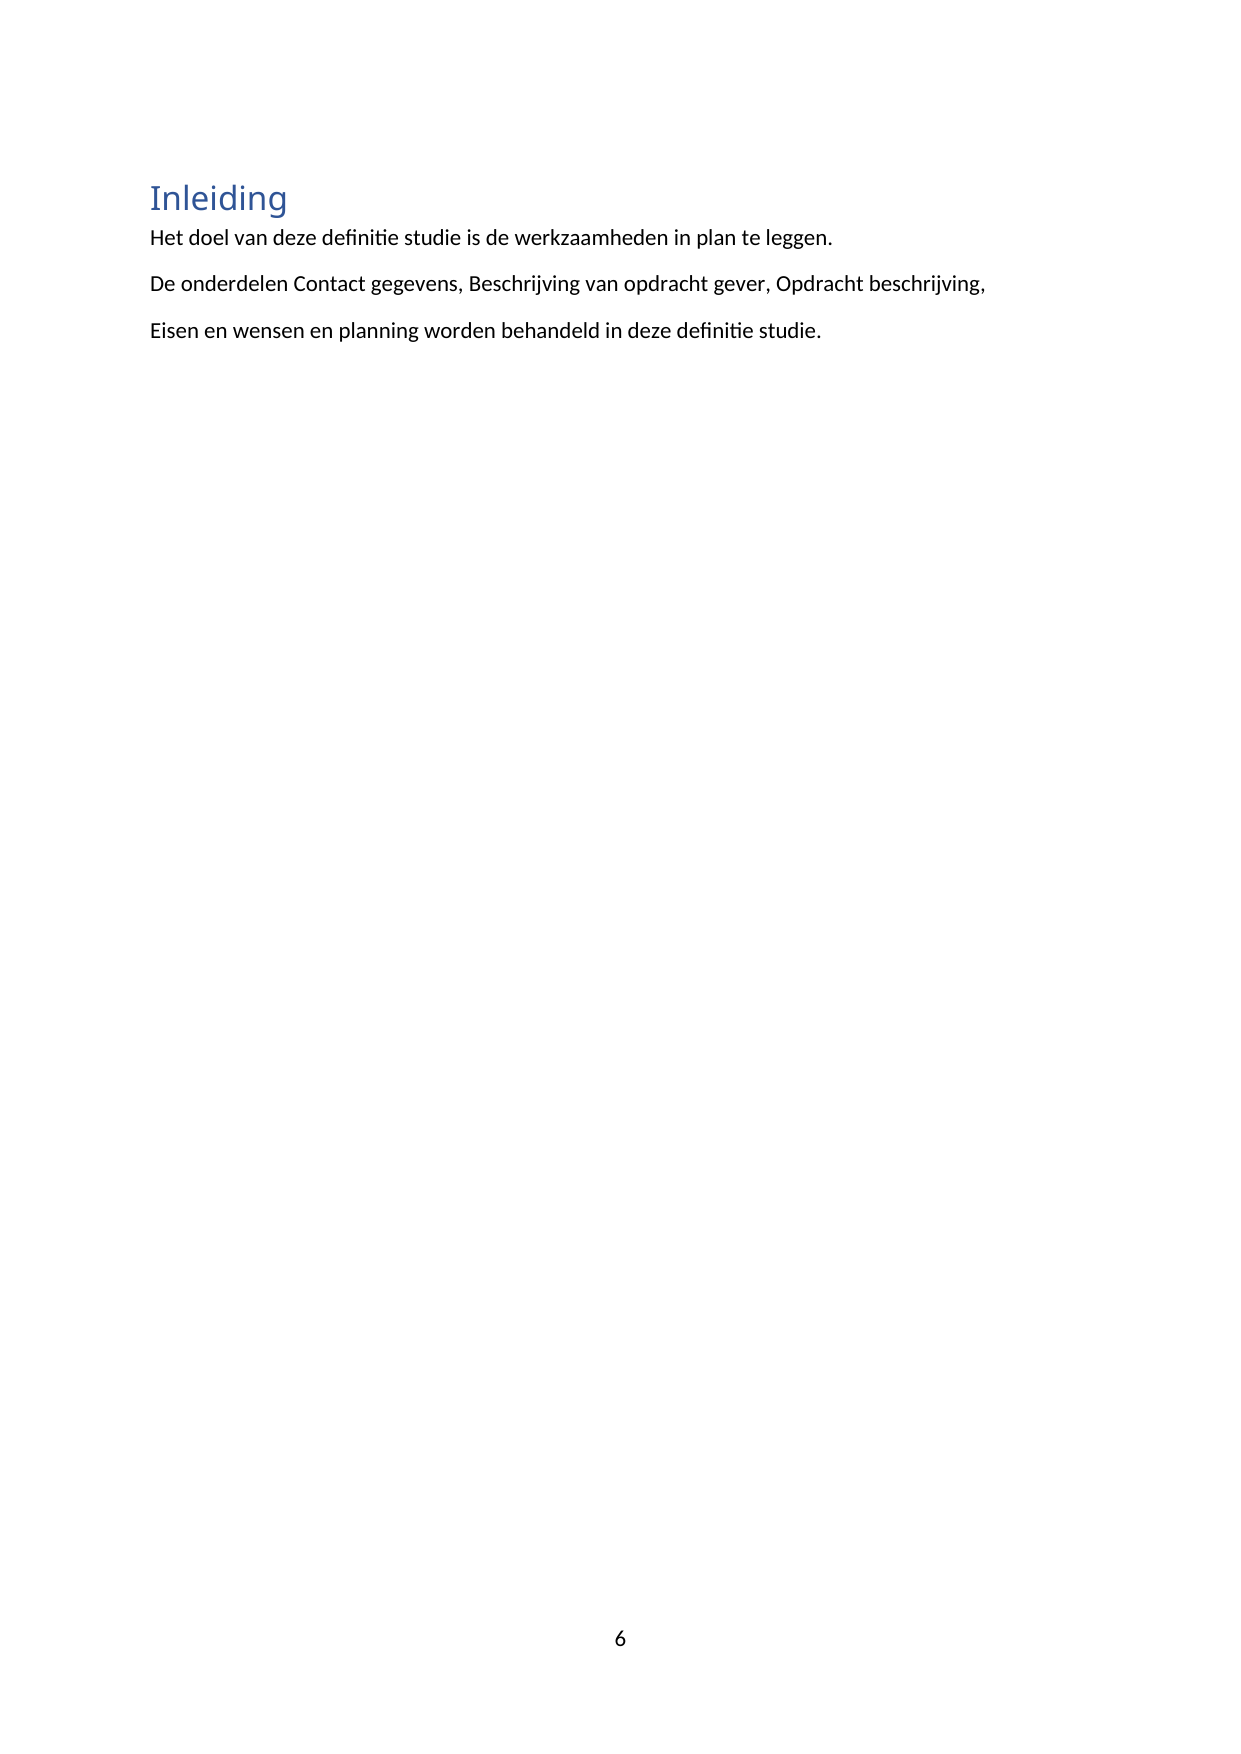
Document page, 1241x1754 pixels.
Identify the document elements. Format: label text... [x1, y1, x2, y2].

text Eisen en wensen en planning worden behandeld in deze definitie studie. [150, 316, 1090, 344]
text De onderdelen Contact gegevens, Beschrijving van opdracht gever, Opdracht beschrijving, [150, 269, 1090, 297]
text Het doel van deze definitie studie is de werkzaamheden in plan te leggen. [150, 223, 1090, 251]
subtitle Inleiding [150, 175, 1090, 220]
